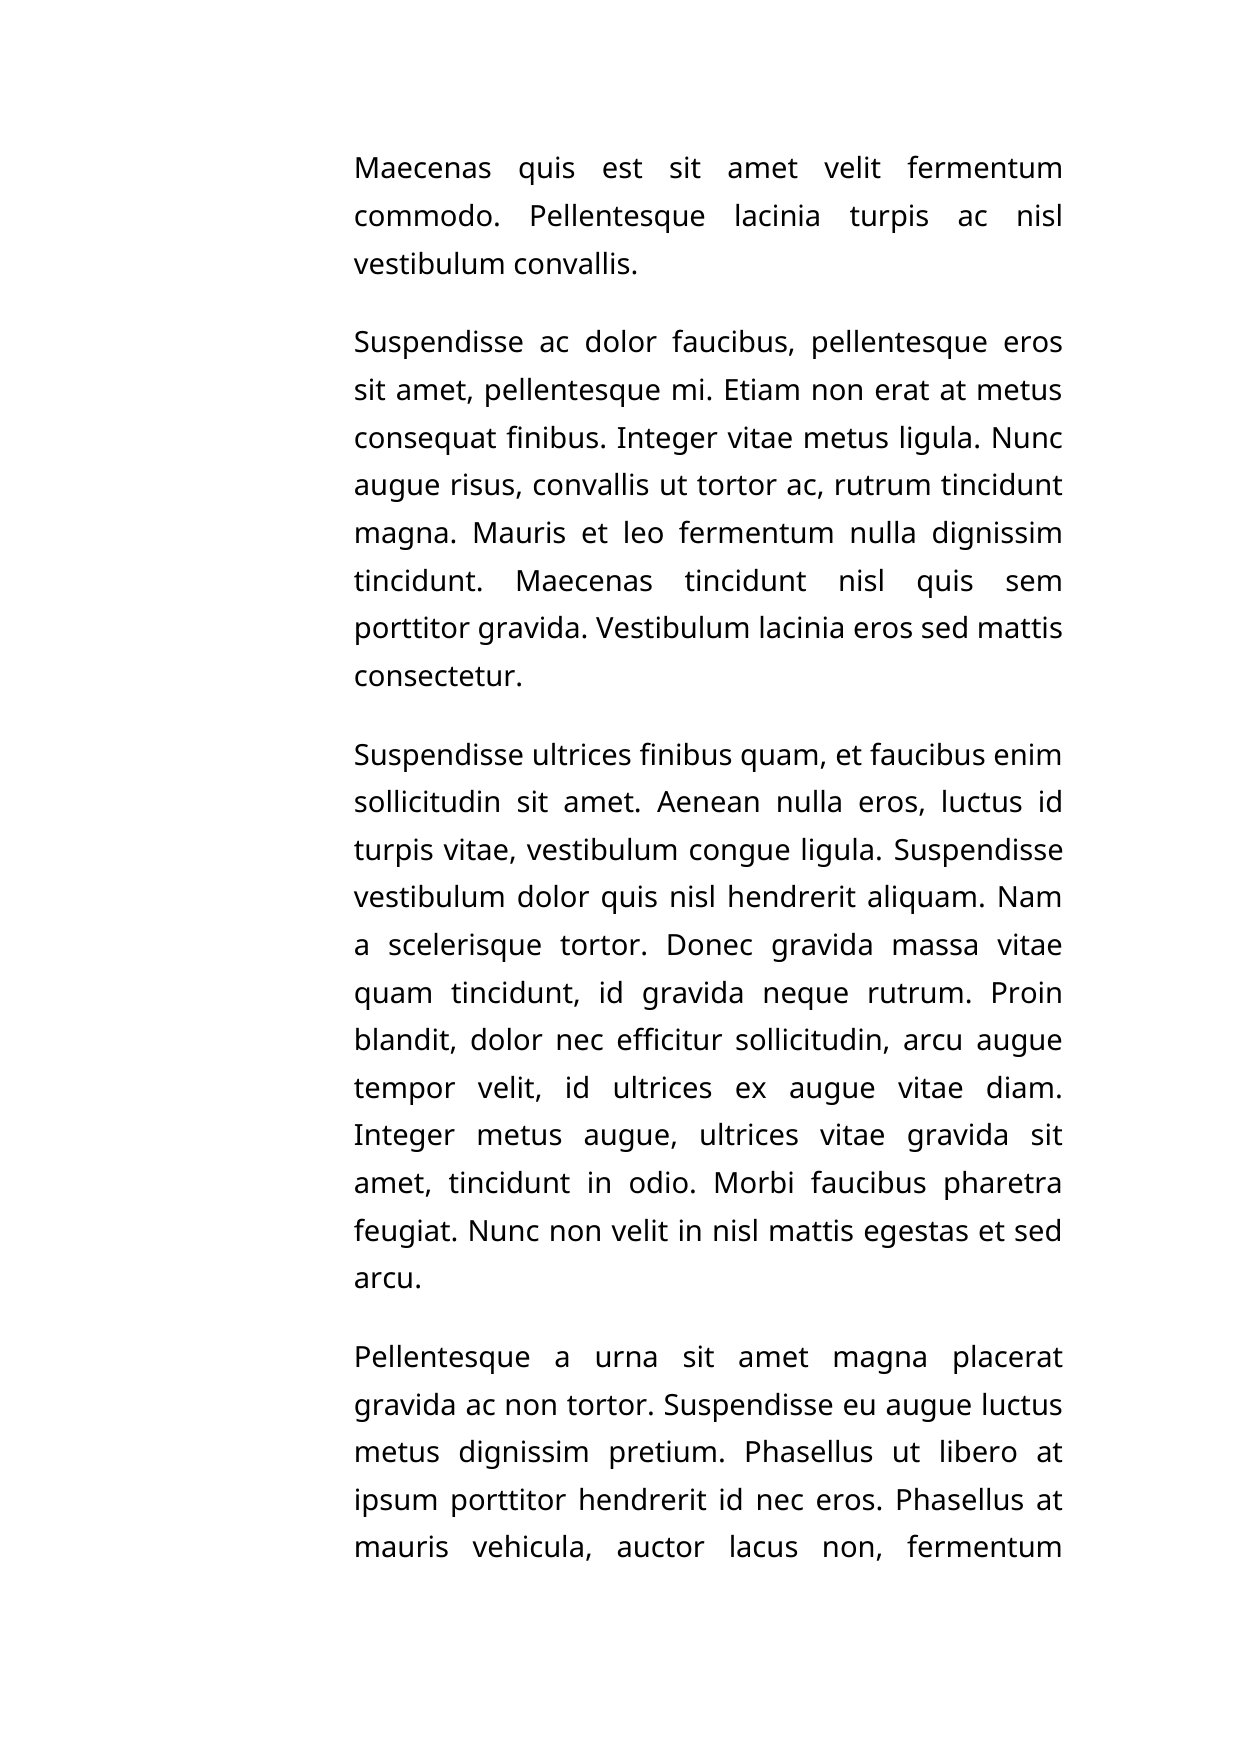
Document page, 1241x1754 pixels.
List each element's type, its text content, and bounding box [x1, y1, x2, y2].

text Suspendisse ac dolor faucibus, pellentesque eros sit amet, pellentesque mi. Etiam non erat at metus consequat finibus. Integer vitae metus ligula. Nunc augue risus, convallis ut tortor ac, rutrum tincidunt magna. Mauris et leo fermentum nulla dignissim tincidunt. Maecenas tincidunt nisl quis sem porttitor gravida. Vestibulum lacinia eros sed mattis consectetur. [354, 322, 1064, 695]
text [354, 1336, 1064, 1566]
text Suspendisse ultrices finibus quam, et faucibus enim sollicitudin sit amet. Aenean nulla eros, luctus id turpis vitae, vestibulum congue ligula. Suspendisse vestibulum dolor quis nisl hendrerit aliquam. Nam a scelerisque tortor. Donec gravida massa vitae quam tincidunt, id gravida neque rutrum. Proin blandit, dolor nec efficitur sollicitudin, arcu augue tempor velit, id ultrices ex augue vitae diam. Integer metus augue, ultrices vitae gravida sit amet, tincidunt in odio. Morbi faucibus pharetra feugiat. Nunc non velit in nisl mattis egestas et sed arcu. [354, 734, 1064, 1297]
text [354, 148, 1064, 283]
